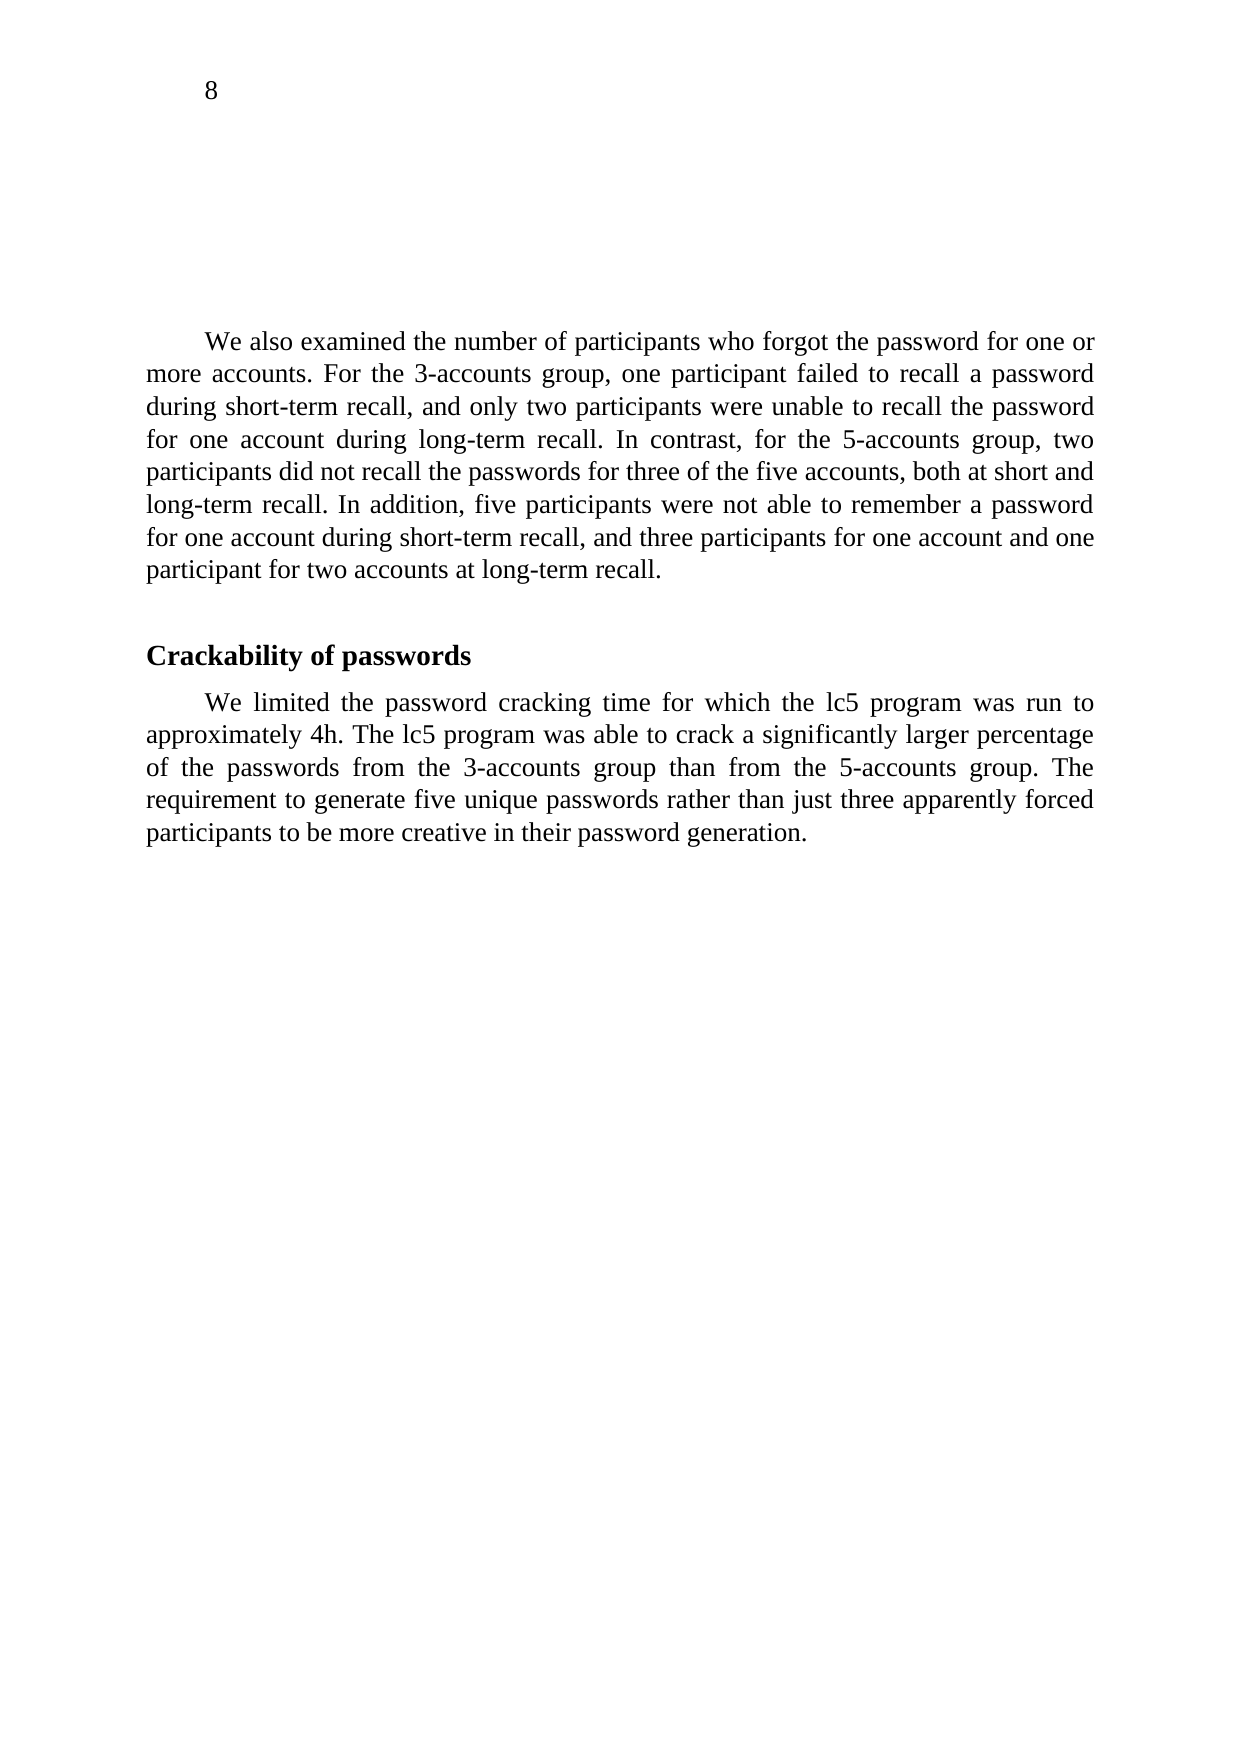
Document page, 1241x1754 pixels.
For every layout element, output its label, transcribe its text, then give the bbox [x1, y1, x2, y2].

text We limited the password cracking time for which the lc5 program was run to approximately 4h. The lc5 program was able to crack a significantly larger percentage of the passwords from the 3-accounts group than from the 5-accounts group. The requirement to generate five unique passwords rather than just three apparently forced participants to be more creative in their password generation. [146, 686, 1096, 847]
subtitle Crackability of passwords [146, 638, 1096, 671]
text We also examined the number of participants who forgot the password for one or more accounts. For the 3-accounts group, one participant failed to recall a password during short-term recall, and only two participants were unable to recall the password for one account during long-term recall. In contrast, for the 5-accounts group, two participants did not recall the passwords for three of the five accounts, both at short and long-term recall. In addition, five participants were not able to remember a password for one account during short-term recall, and three participants for one account and one participant for two accounts at long-term recall. [146, 325, 1096, 584]
